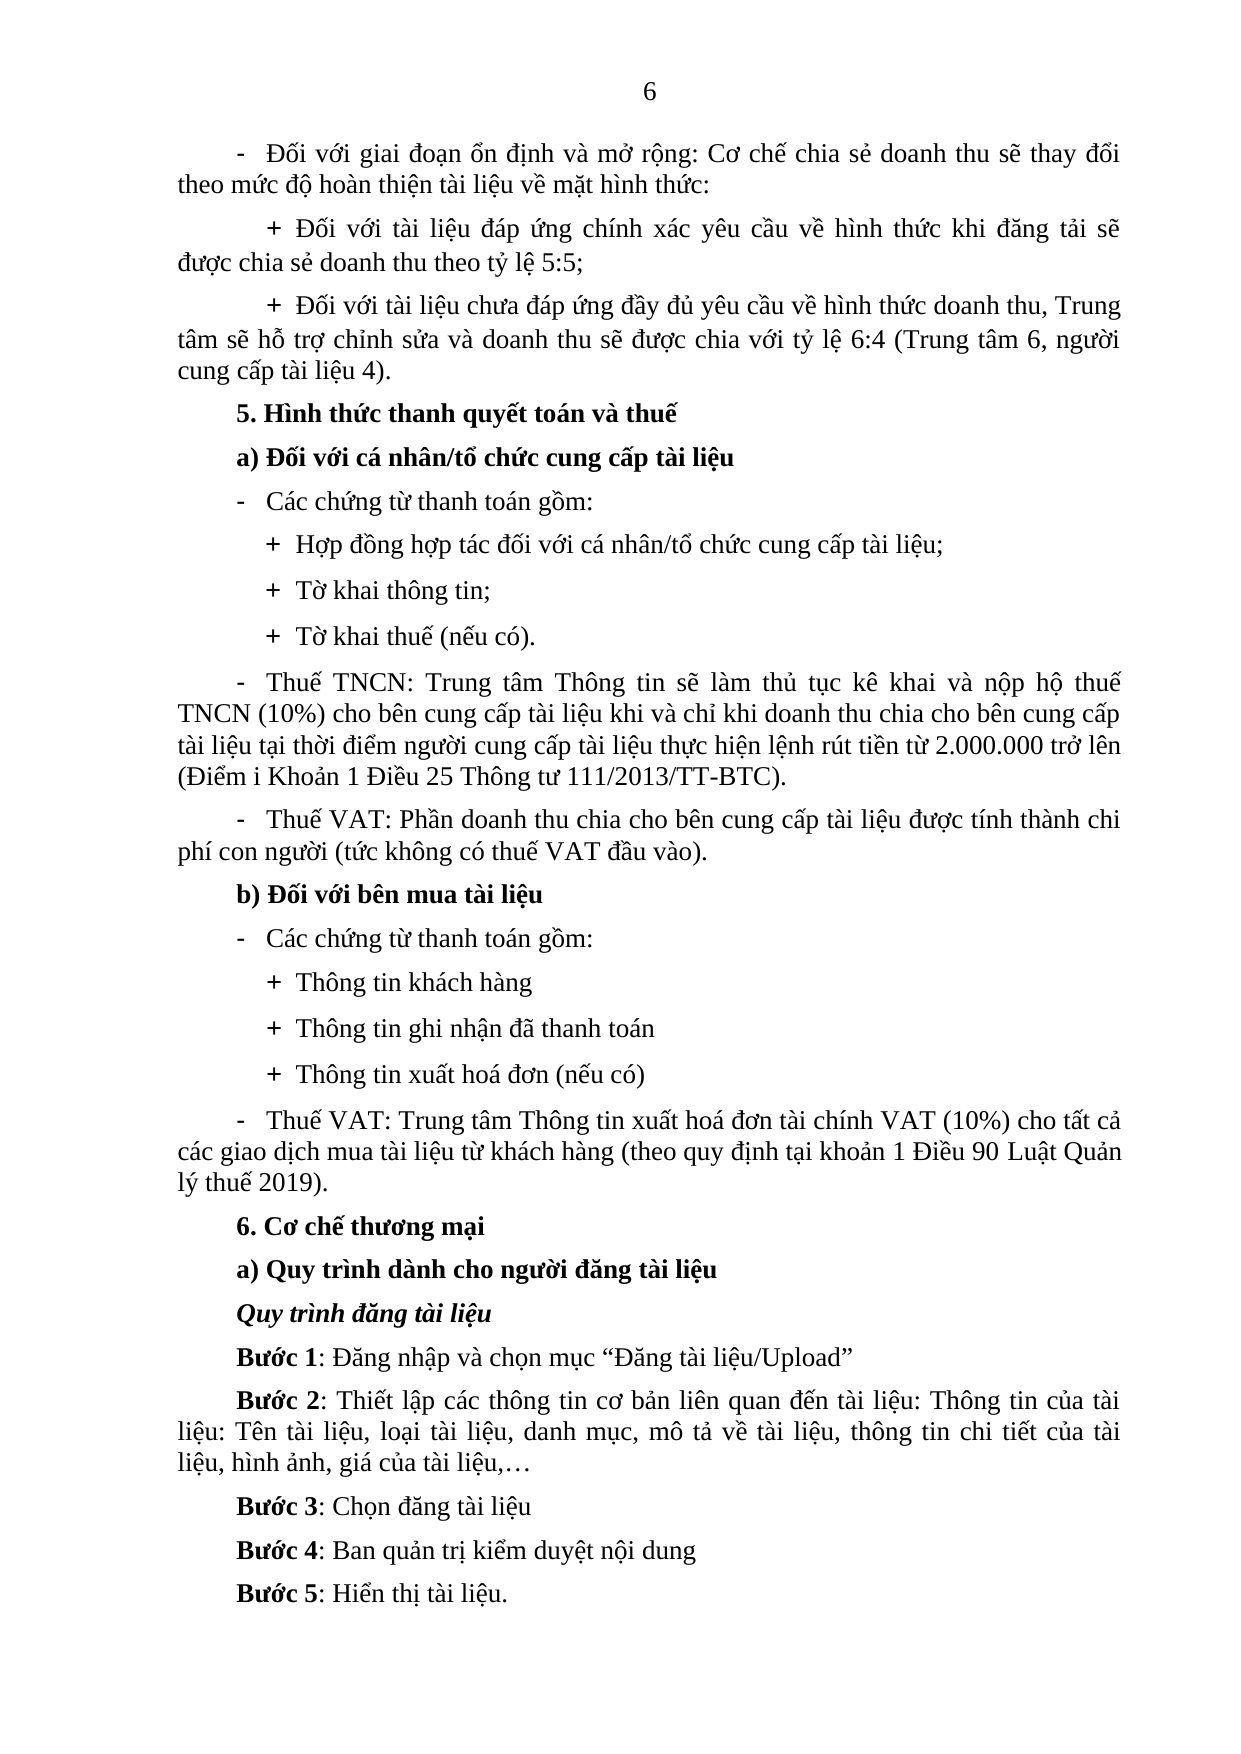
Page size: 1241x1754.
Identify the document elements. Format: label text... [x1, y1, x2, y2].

list a) Quy trình dành cho người đăng tài liệu [177, 1253, 1122, 1284]
text Bước 4: Ban quản trị kiểm duyệt nội dung [177, 1534, 1122, 1565]
text Bước 5: Hiển thị tài liệu. [177, 1577, 1122, 1609]
list Tờ khai thuế (nếu có). [177, 620, 1122, 654]
list 5. Hình thức thanh quyết toán và thuế [177, 397, 1122, 429]
list Thuế VAT: Phần doanh thu chia cho bên cung cấp tài liệu được tính thành chi phí con người (tức không có thuế VAT đầu vào). [177, 803, 1122, 866]
text Bước 2: Thiết lập các thông tin cơ bản liên quan đến tài liệu: Thông tin của tài liệu: Tên tài liệu, loại tài liệu, danh mục, mô tả về tài liệu, thông tin chi tiết của tài liệu, hình ảnh, giá của tài liệu,… [177, 1384, 1122, 1478]
list Đối với tài liệu đáp ứng chính xác yêu cầu về hình thức khi đăng tải sẽ được chia sẻ doanh thu theo tỷ lệ 5:5; [177, 212, 1122, 277]
list Thông tin ghi nhận đã thanh toán [177, 1012, 1122, 1045]
text Quy trình đăng tài liệu [177, 1297, 1122, 1328]
list Đối với tài liệu chưa đáp ứng đầy đủ yêu cầu về hình thức doanh thu, Trung tâm sẽ hỗ trợ chỉnh sửa và doanh thu sẽ được chia với tỷ lệ 6:4 (Trung tâm 6, người cung cấp tài liệu 4). [177, 289, 1122, 385]
list Thuế VAT: Trung tâm Thông tin xuất hoá đơn tài chính VAT (10%) cho tất cả các giao dịch mua tài liệu từ khách hàng (theo quy định tại khoản 1 Điều 90 Luật Quản lý thuế 2019). [177, 1104, 1122, 1197]
list Các chứng từ thanh toán gồm: [177, 485, 1122, 516]
list 6. Cơ chế thương mại [177, 1210, 1122, 1241]
list Các chứng từ thanh toán gồm: [177, 922, 1122, 953]
list Hợp đồng hợp tác đối với cá nhân/tổ chức cung cấp tài liệu; [177, 528, 1122, 562]
list Tờ khai thông tin; [177, 574, 1122, 608]
list Thông tin khách hàng [177, 966, 1122, 999]
text a) Đối với cá nhân/tổ chức cung cấp tài liệu [177, 441, 1122, 472]
list Thông tin xuất hoá đơn (nếu có) [177, 1058, 1122, 1091]
text Bước 1: Đăng nhập và chọn mục “Đăng tài liệu/Upload” [177, 1341, 1122, 1372]
text b) Đối với bên mua tài liệu [177, 878, 1122, 909]
list Thuế TNCN: Trung tâm Thông tin sẽ làm thủ tục kê khai và nộp hộ thuế TNCN (10%) cho bên cung cấp tài liệu khi và chỉ khi doanh thu chia cho bên cung cấp tài liệu tại thời điểm người cung cấp tài liệu thực hiện lệnh rút tiền từ 2.000.000 trở lên (Điểm i Khoản 1 Điều 25 Thông tư 111/2013/TT-BTC). [177, 666, 1122, 791]
text Bước 3: Chọn đăng tài liệu [177, 1490, 1122, 1521]
list Đối với giai đoạn ổn định và mở rộng: Cơ chế chia sẻ doanh thu sẽ thay đổi theo mức độ hoàn thiện tài liệu về mặt hình thức: [177, 137, 1122, 200]
